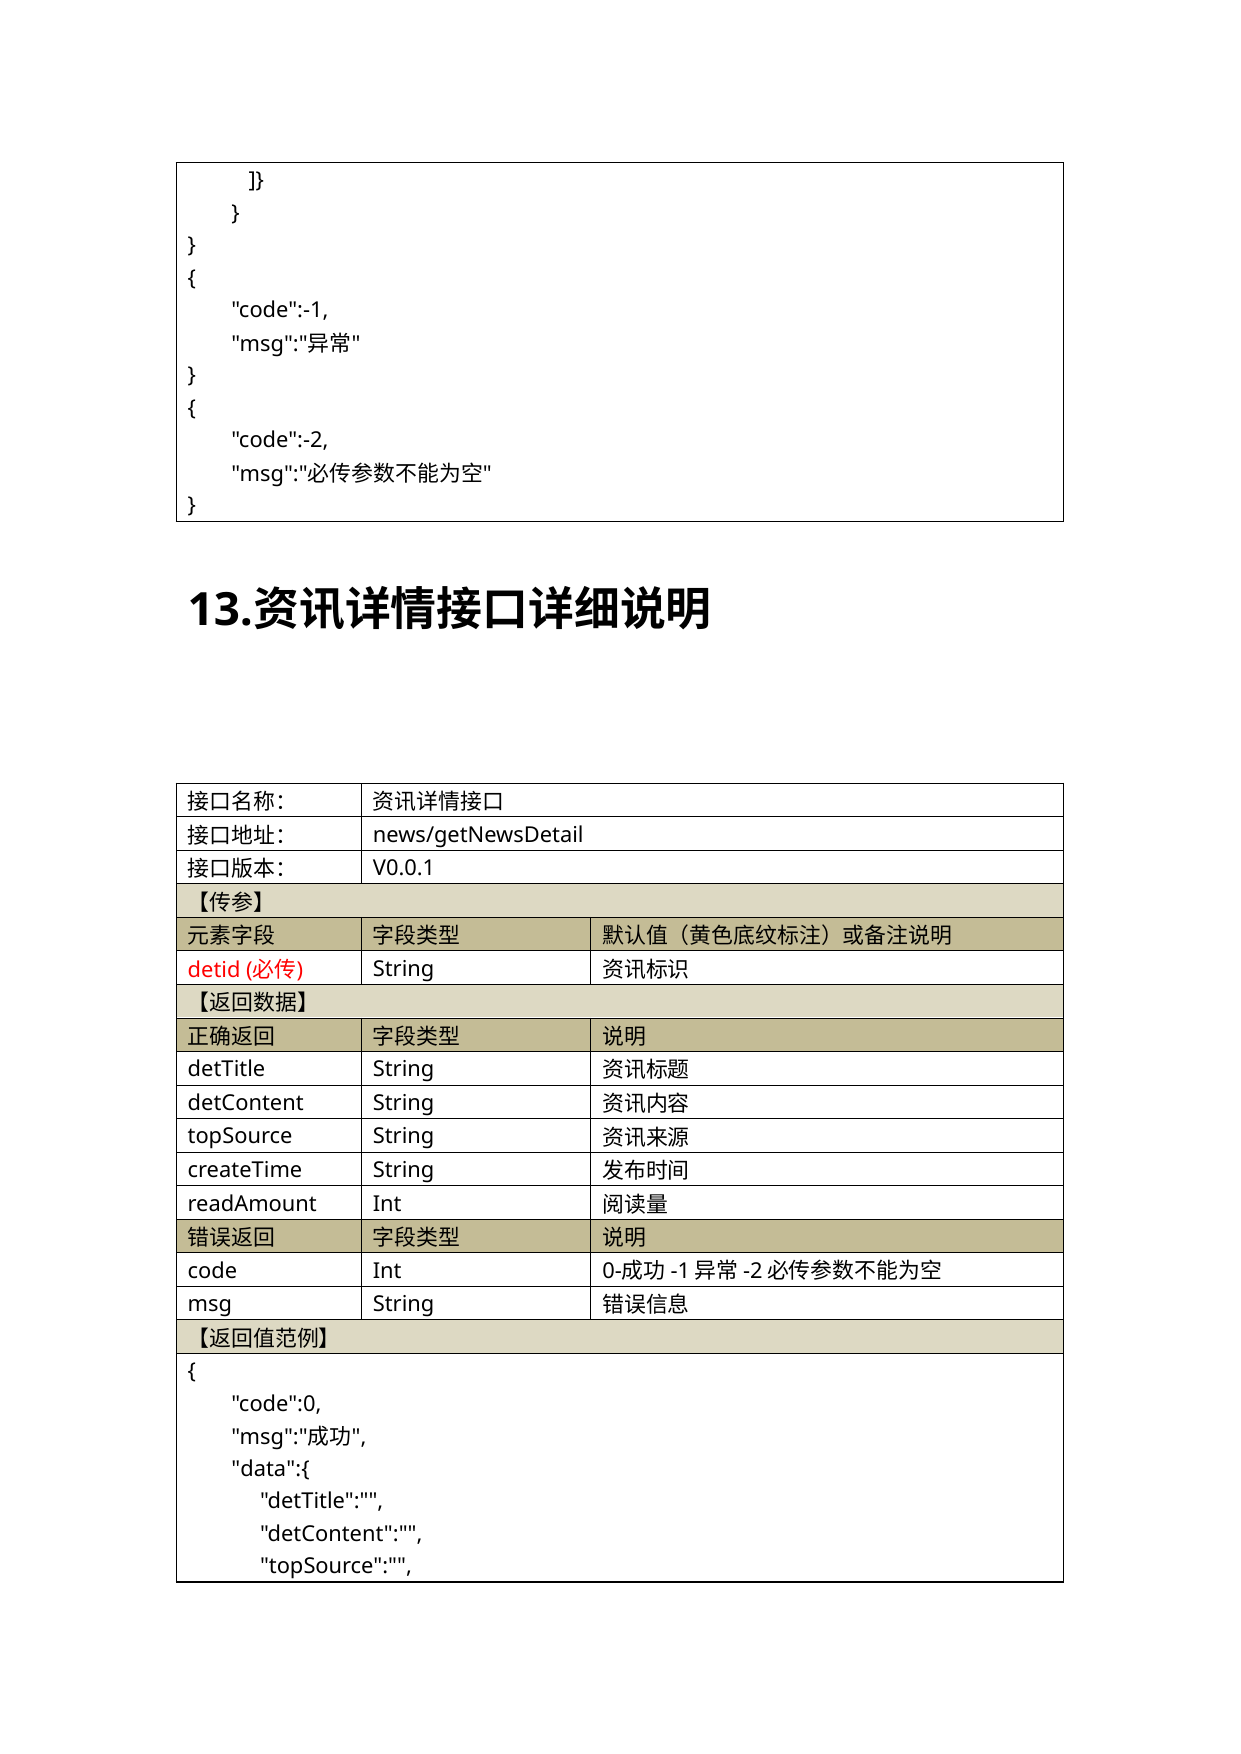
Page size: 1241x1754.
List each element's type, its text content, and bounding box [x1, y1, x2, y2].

table_cell 正确返回 [177, 1019, 361, 1051]
table_cell Int [362, 1253, 590, 1286]
table_cell topSource [177, 1119, 361, 1152]
table_cell readAmount [177, 1186, 361, 1219]
table_cell 错误信息 [591, 1287, 1063, 1319]
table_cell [177, 163, 1063, 521]
table_cell 接口地址： [177, 817, 361, 850]
table_cell 元素字段 [177, 918, 361, 950]
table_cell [177, 1354, 1063, 1581]
table_cell 发布时间 [591, 1153, 1063, 1185]
table_cell 【传参】 [177, 884, 1063, 917]
table_cell 说明 [591, 1019, 1063, 1051]
table_cell 字段类型 [362, 918, 590, 950]
table_cell 字段类型 [362, 1220, 590, 1252]
subtitle 13.资讯详情接口详细说明 [187, 557, 1053, 654]
table_cell msg [177, 1287, 361, 1319]
table_cell String [362, 1086, 590, 1118]
table_cell 阅读量 [591, 1186, 1063, 1219]
table_cell 资讯来源 [591, 1119, 1063, 1152]
table_cell code [177, 1253, 361, 1286]
table_cell V0.0.1 [362, 851, 1063, 883]
table_cell 接口版本： [177, 851, 361, 883]
table_cell String [362, 1287, 590, 1319]
table_cell String [362, 1052, 590, 1084]
table_cell String [362, 1153, 590, 1185]
table_cell 0-成功 -1异常 -2必传参数不能为空 [591, 1253, 1063, 1286]
table_cell String [362, 951, 590, 984]
table_cell 错误返回 [177, 1220, 361, 1252]
table_cell detContent [177, 1086, 361, 1118]
table_cell String [362, 1119, 590, 1152]
table_cell 【返回数据】 [177, 985, 1063, 1017]
table_header 接口名称： [177, 784, 361, 816]
table_cell 资讯内容 [591, 1086, 1063, 1118]
table_cell 资讯标识 [591, 951, 1063, 984]
table_cell Int [362, 1186, 590, 1219]
table_cell detTitle [177, 1052, 361, 1084]
table_cell detid (必传) [177, 951, 361, 984]
table_cell news/getNewsDetail [362, 817, 1063, 850]
table_cell 说明 [591, 1220, 1063, 1252]
table_header 资讯详情接口 [362, 784, 1063, 816]
table_cell 【返回值范例】 [177, 1320, 1063, 1353]
table_cell createTime [177, 1153, 361, 1185]
table_cell 默认值（黄色底纹标注）或备注说明 [591, 918, 1063, 950]
table_cell 资讯标题 [591, 1052, 1063, 1084]
table_cell 字段类型 [362, 1019, 590, 1051]
